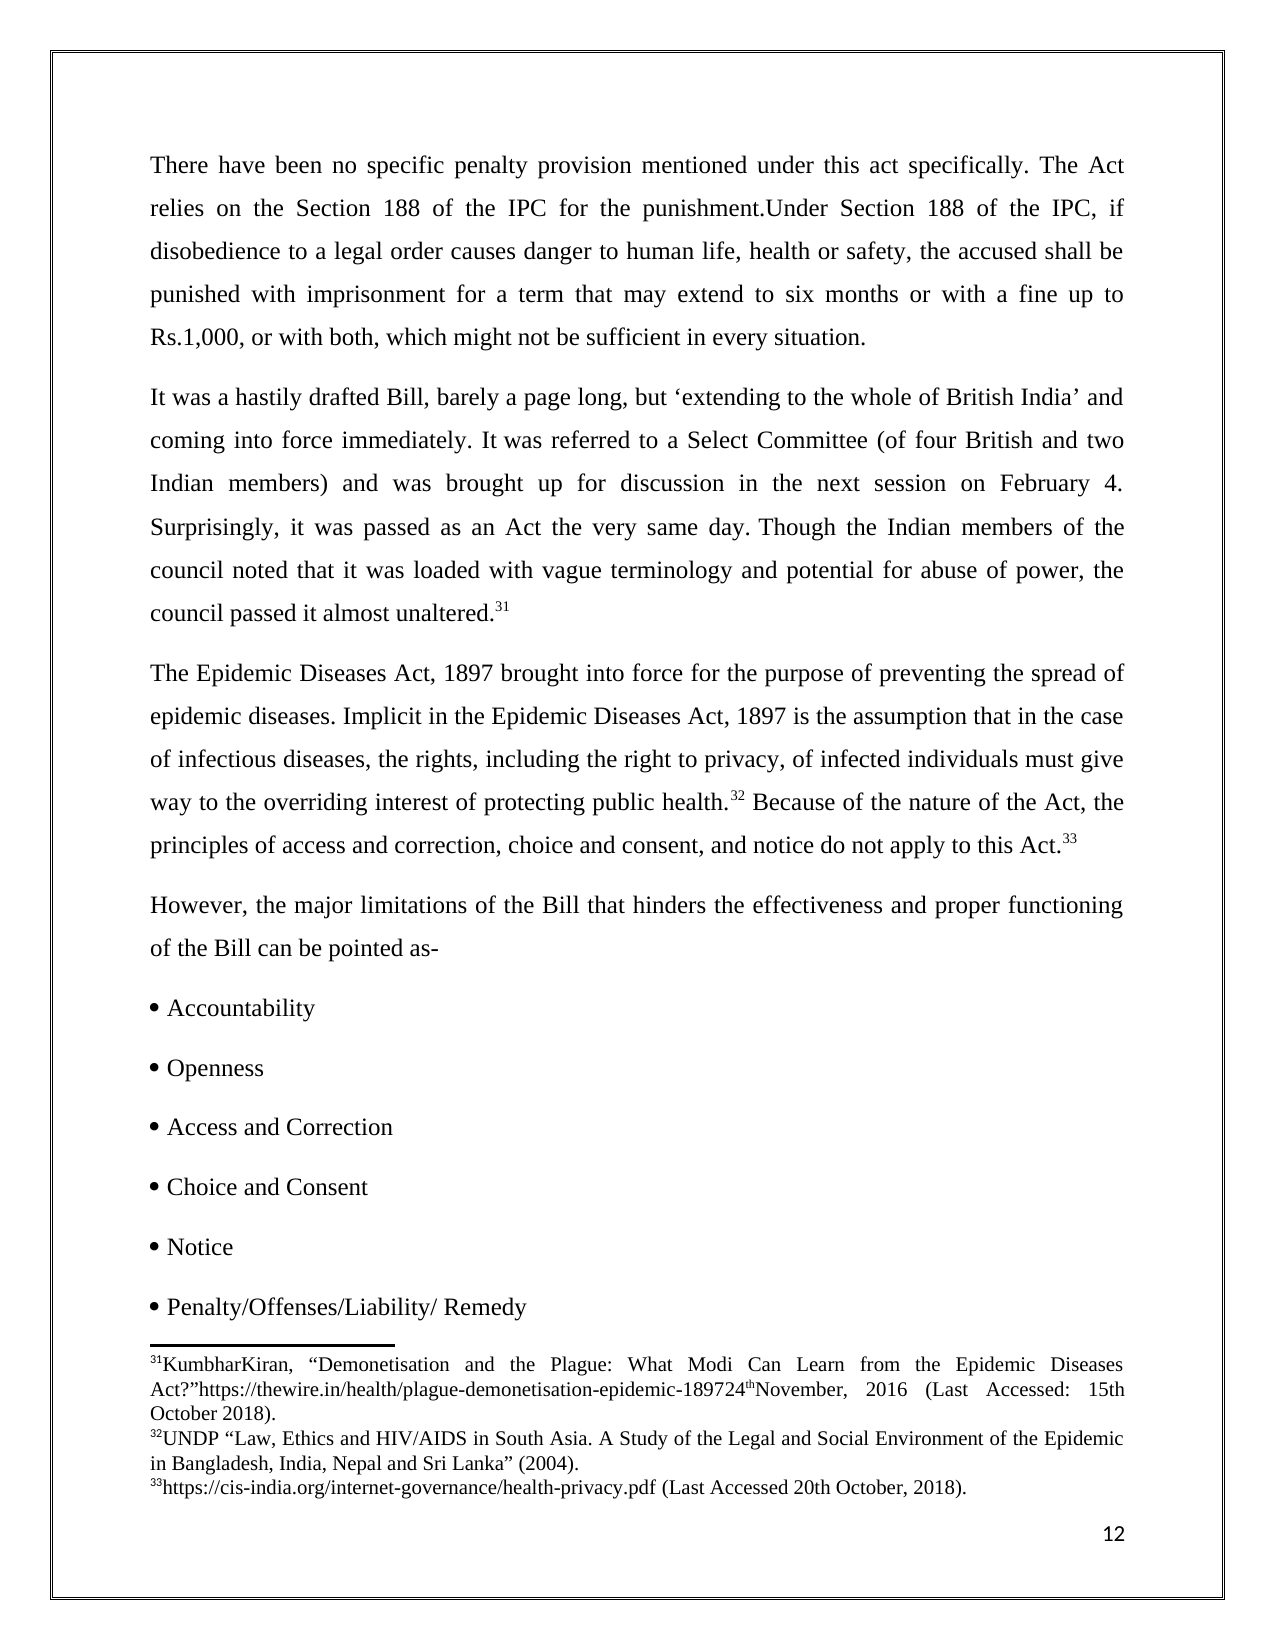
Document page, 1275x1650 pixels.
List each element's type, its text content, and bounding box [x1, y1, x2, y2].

text It was a hastily drafted Bill, barely a page long, but ‘extending to the whole of British India’ and coming into force immediately. It was referred to a Select Committee (of four British and two Indian members) and was brought up for discussion in the next session on February 4. Surprisingly, it was passed as an Act the very same day. Though the Indian members of the council noted that it was loaded with vague terminology and potential for abuse of power, the council passed it almost unaltered. [150, 382, 1125, 627]
text Openness [150, 1053, 1125, 1081]
text Accountability [150, 993, 1125, 1022]
text There have been no specific penalty provision mentioned under this act specifically. The Act relies on the Section 188 of the IPC for the punishment.Under Section 188 of the IPC, if disobedience to a legal order causes danger to human life, health or safety, the accused shall be punished with imprisonment for a term that may extend to six months or with a fine up to Rs.1,000, or with both, which might not be sufficient in every situation. [150, 150, 1125, 351]
text Notice [150, 1232, 1125, 1261]
text The Epidemic Diseases Act, 1897 brought into force for the purpose of preventing the spread of epidemic diseases. Implicit in the Epidemic Diseases Act, 1897 is the assumption that in the case of infectious diseases, the rights, including the right to privacy, of infected individuals must give way to the overriding interest of protecting public health. Because of the nature of the Act, the principles of access and correction, choice and consent, and notice do not apply to this Act. [150, 658, 1125, 859]
text However, the major limitations of the Bill that hinders the effectiveness and proper functioning of the Bill can be pointed as- [150, 890, 1125, 962]
text Access and Correction [150, 1112, 1125, 1141]
text Choice and Consent [150, 1172, 1125, 1201]
text Penalty/Offenses/Liability/ Remedy [150, 1292, 1125, 1321]
